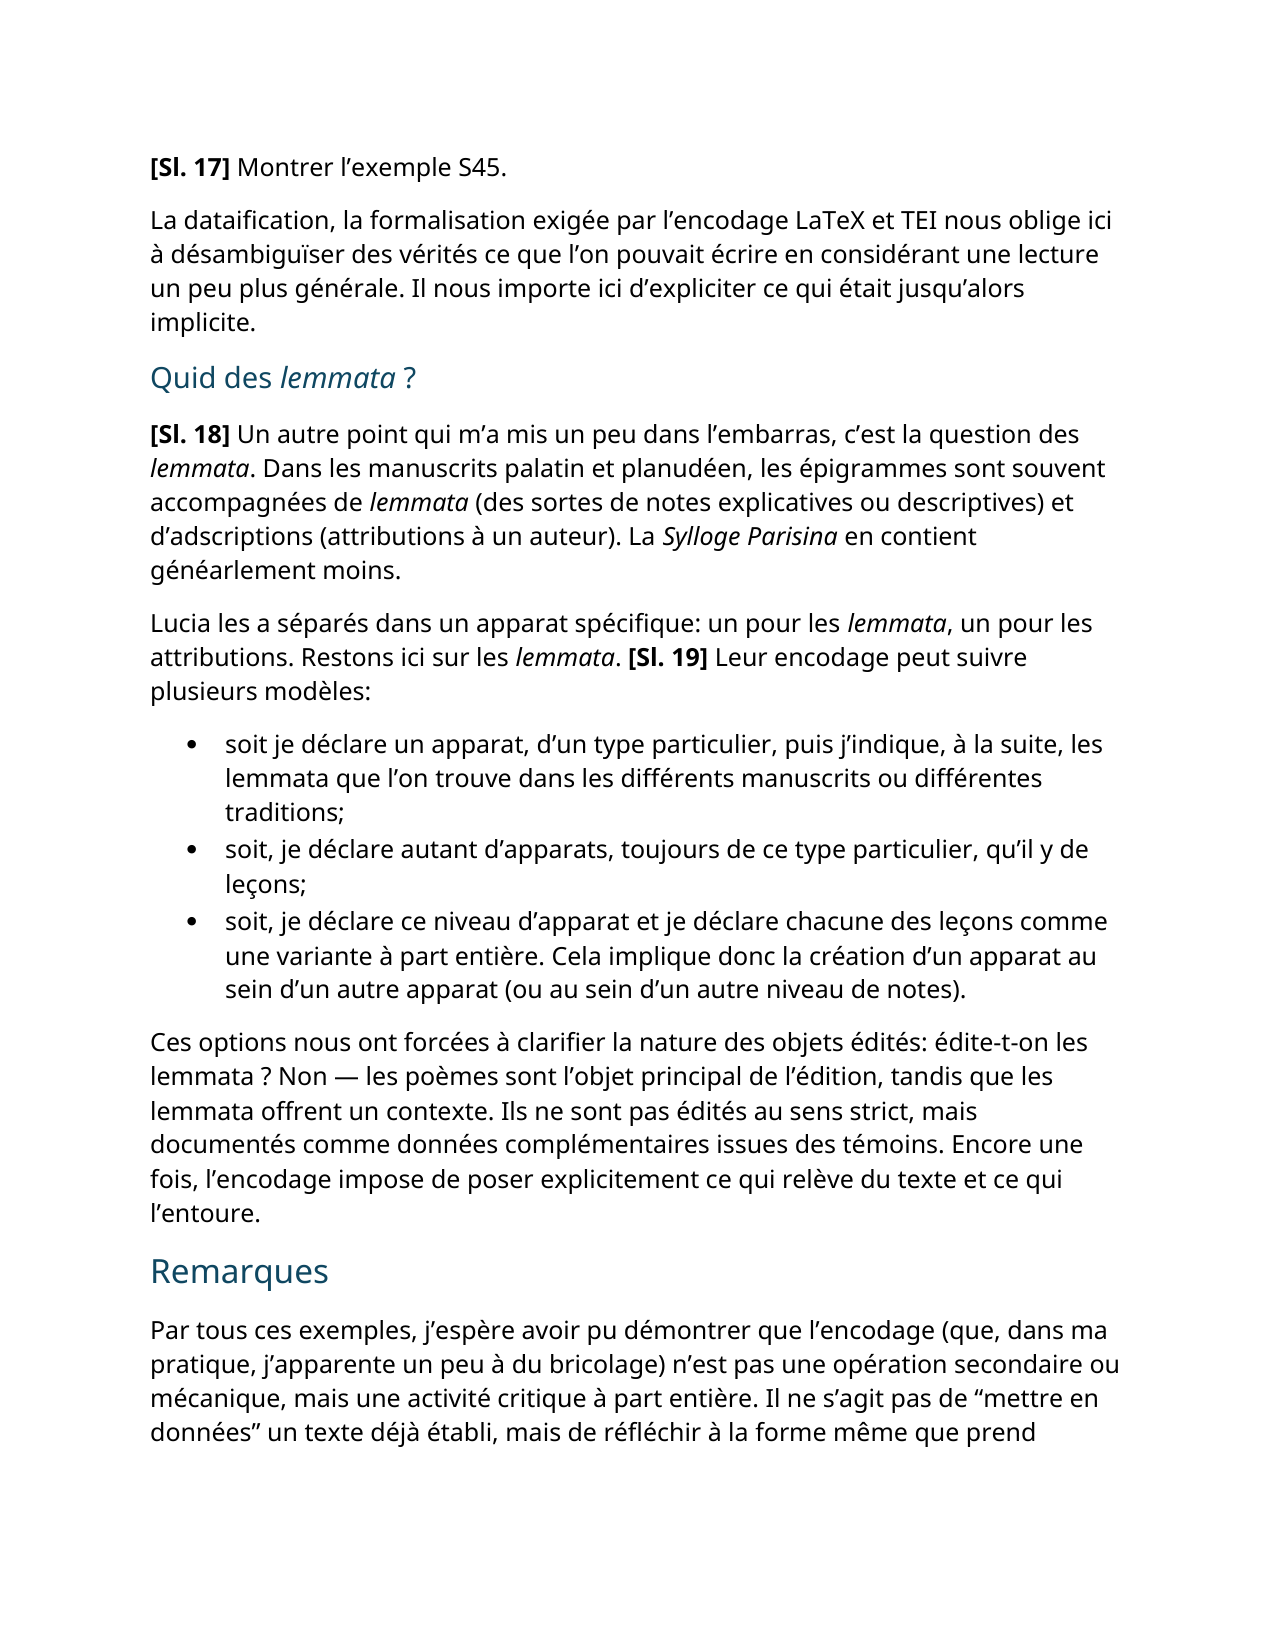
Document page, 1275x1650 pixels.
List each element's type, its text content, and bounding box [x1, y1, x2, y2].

text [Sl. 18] Un autre point qui m’a mis un peu dans l’embarras, c’est la question des lemmata. Dans les manuscrits palatin et planudéen, les épigrammes sont souvent accompagnées de lemmata (des sortes de notes explicatives ou descriptives) et d’adscriptions (attributions à un auteur). La Sylloge Parisina en contient généarlement moins. [150, 416, 1125, 587]
list soit, je déclare autant d’apparats, toujours de ce type particulier, qu’il y de leçons; [187, 832, 1125, 900]
list soit, je déclare ce niveau d’apparat et je déclare chacune des leçons comme une variante à part entière. Cela implique donc la création d’un apparat au sein d’un autre apparat (ou au sein d’un autre niveau de notes). [187, 904, 1125, 1006]
text La dataification, la formalisation exigée par l’encodage LaTeX et TEI nous oblige ici à désambiguïser des vérités ce que l’on pouvait écrire en considérant une lecture un peu plus générale. Il nous importe ici d’expliciter ce qui était jusqu’alors implicite. [150, 203, 1125, 339]
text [150, 1312, 1125, 1448]
text Ces options nous ont forcées à clarifier la nature des objets édités: édite-t-on les lemmata ? Non — les poèmes sont l’objet principal de l’édition, tandis que les lemmata offrent un contexte. Ils ne sont pas édités au sens strict, mais documentés comme données complémentaires issues des témoins. Encore une fois, l’encodage impose de poser explicitement ce qui relève du texte et ce qui l’entoure. [150, 1025, 1125, 1229]
text [Sl. 17] Montrer l’exemple S45. [150, 150, 1125, 184]
text Lucia les a séparés dans un apparat spécifique: un pour les lemmata, un pour les attributions. Restons ici sur les lemmata. [Sl. 19] Leur encodage peut suivre plusieurs modèles: [150, 605, 1125, 707]
list soit je déclare un apparat, d’un type particulier, puis j’indique, à la suite, les lemmata que l’on trouve dans les différents manuscrits ou différentes traditions; [187, 726, 1125, 828]
subtitle Quid des lemmata ? [150, 358, 1125, 397]
subtitle Remarques [150, 1248, 1125, 1293]
